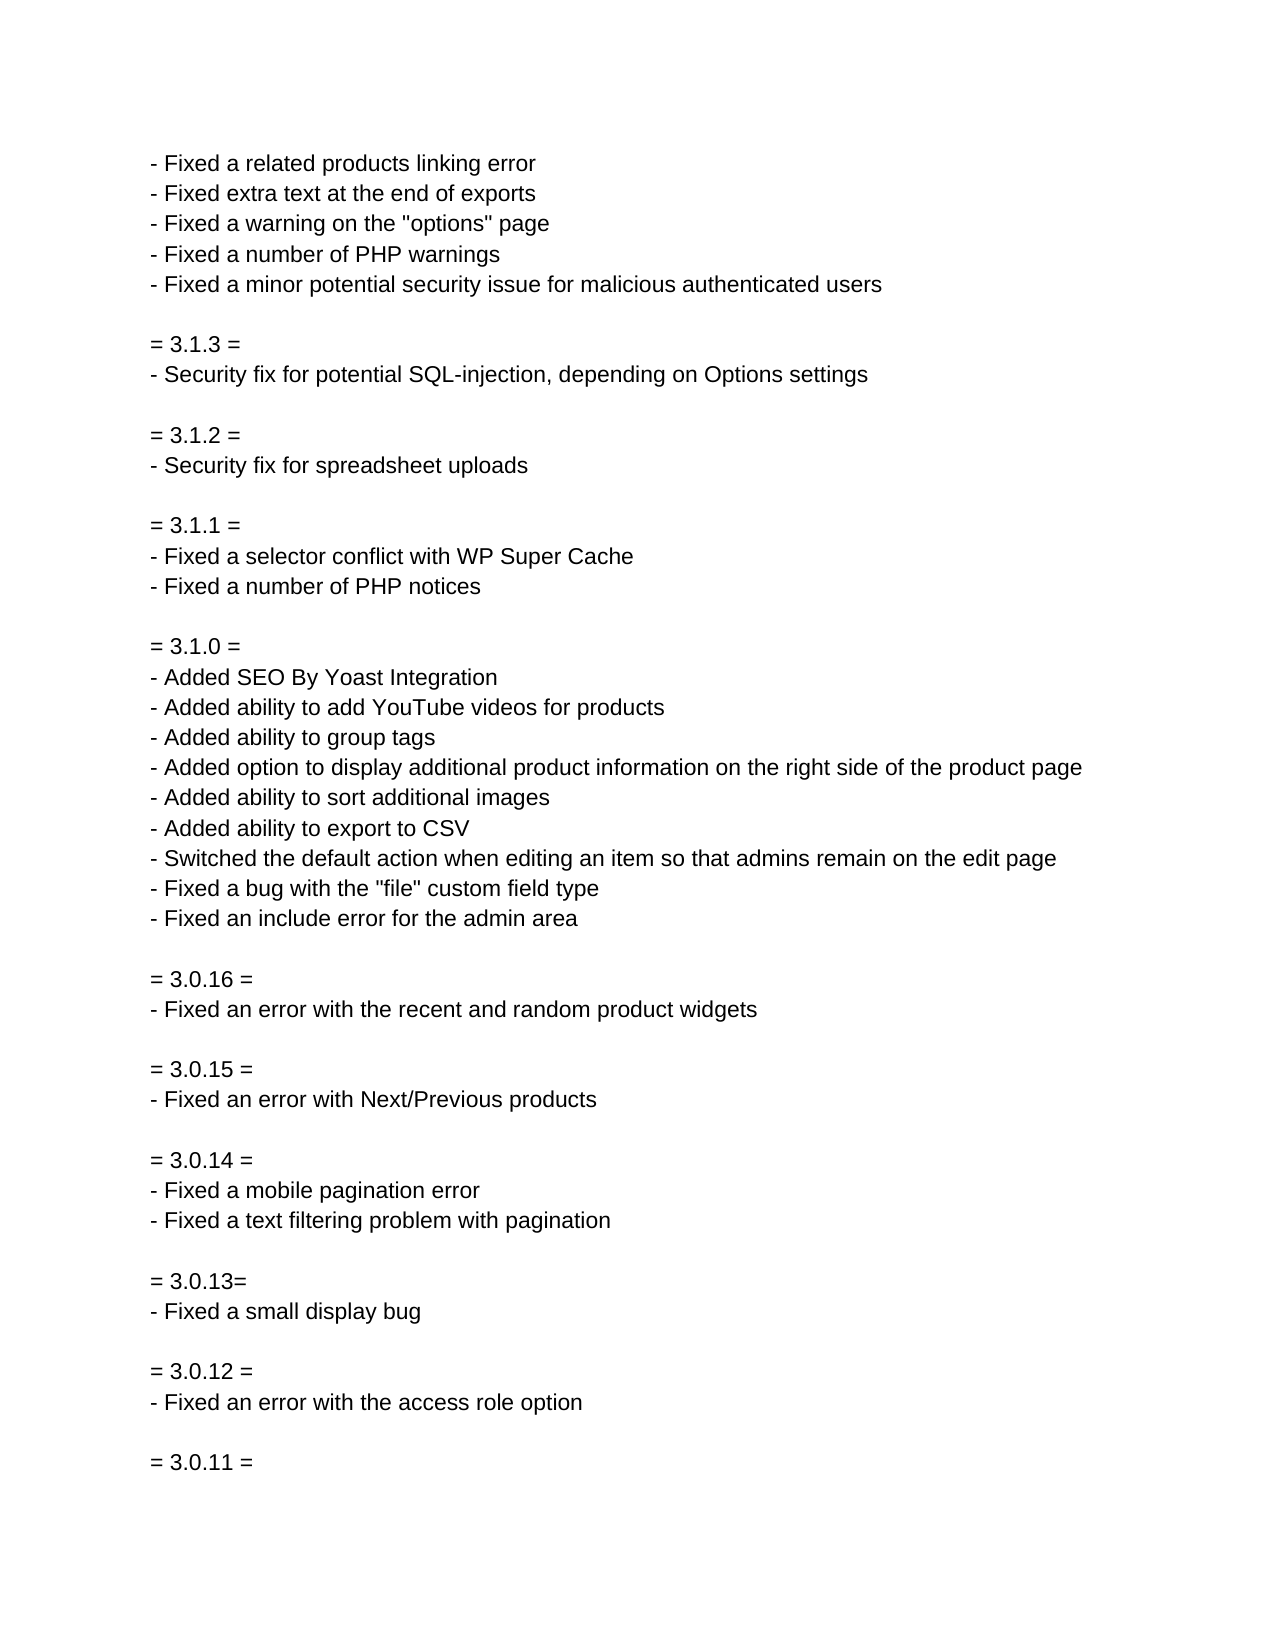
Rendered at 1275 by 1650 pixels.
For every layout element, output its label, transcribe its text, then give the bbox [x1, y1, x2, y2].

text = 3.0.14 = [150, 1147, 1125, 1173]
text - Fixed a number of PHP warnings [150, 241, 1125, 267]
text - Fixed a number of PHP notices [150, 573, 1125, 599]
text - Added ability to add YouTube videos for products [150, 694, 1125, 720]
text - Security fix for spreadsheet uploads [150, 452, 1125, 478]
text - Added ability to group tags [150, 724, 1125, 750]
text - Added SEO By Yoast Integration [150, 663, 1125, 690]
text = 3.0.16 = [150, 966, 1125, 992]
text - Fixed an error with the access role option [150, 1388, 1125, 1415]
text = 3.0.11 = [150, 1449, 1125, 1475]
text - Switched the default action when editing an item so that admins remain on the edit page [150, 845, 1125, 871]
text - Fixed an include error for the admin area [150, 905, 1125, 932]
text - Fixed an error with Next/Previous products [150, 1086, 1125, 1113]
text - Fixed a small display bug [150, 1298, 1125, 1324]
text - Fixed extra text at the end of exports [150, 180, 1125, 207]
text - Fixed a related products linking error [150, 150, 1125, 176]
text - Fixed a bug with the "file" custom field type [150, 875, 1125, 901]
text - Security fix for potential SQL-injection, depending on Options settings [150, 361, 1125, 388]
text - Fixed a minor potential security issue for malicious authenticated users [150, 271, 1125, 297]
text - Fixed a warning on the "options" page [150, 210, 1125, 237]
text - Added ability to sort additional images [150, 784, 1125, 811]
text = 3.1.1 = [150, 512, 1125, 539]
text - Fixed a selector conflict with WP Super Cache [150, 543, 1125, 569]
text = 3.0.12 = [150, 1358, 1125, 1385]
text - Fixed an error with the recent and random product widgets [150, 996, 1125, 1022]
text = 3.1.3 = [150, 331, 1125, 358]
text - Fixed a mobile pagination error [150, 1177, 1125, 1203]
text = 3.1.0 = [150, 633, 1125, 660]
text = 3.0.13= [150, 1268, 1125, 1294]
text - Added ability to export to CSV [150, 814, 1125, 841]
text - Added option to display additional product information on the right side of the product page [150, 754, 1125, 781]
text = 3.0.15 = [150, 1056, 1125, 1083]
text = 3.1.2 = [150, 422, 1125, 448]
text - Fixed a text filtering problem with pagination [150, 1207, 1125, 1234]
